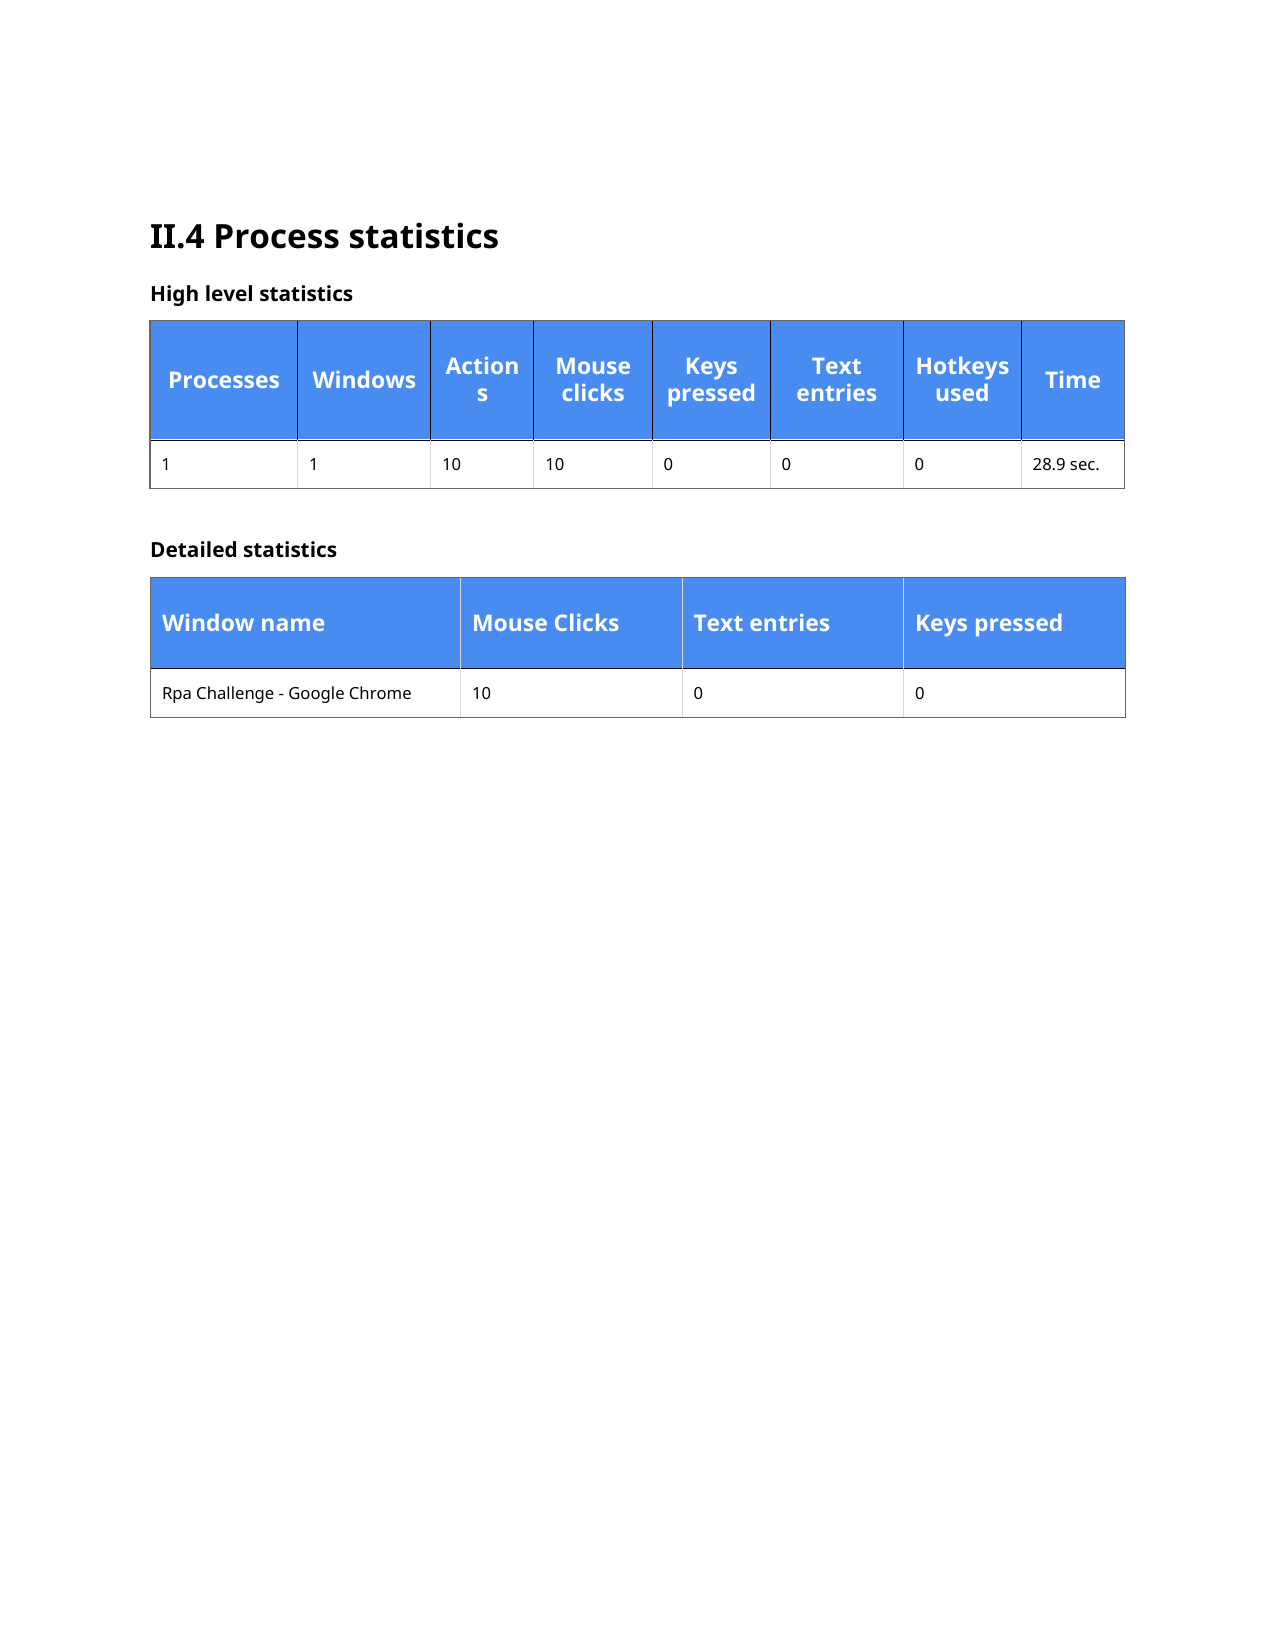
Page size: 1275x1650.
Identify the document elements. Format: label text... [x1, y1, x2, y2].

table_cell 10 [461, 669, 682, 717]
table_header Time [1022, 321, 1124, 439]
table_header Processes [151, 321, 297, 439]
table_cell Rpa Challenge - Google Chrome [151, 669, 460, 717]
table_header Text entries [771, 321, 903, 439]
subtitle II.4 Process statistics [150, 212, 1125, 258]
table_cell 28.9 sec. [1022, 441, 1124, 488]
table_cell 0 [904, 669, 1125, 717]
table_cell 10 [534, 441, 652, 488]
subtitle Detailed statistics [150, 536, 1125, 564]
table_cell 1 [298, 441, 430, 488]
table_header Windows [298, 321, 430, 439]
table_header Hotkeys used [904, 321, 1021, 439]
table_cell 0 [904, 441, 1021, 488]
table_cell 10 [431, 441, 533, 488]
table_header Keys pressed [904, 578, 1125, 668]
table_header Mouse clicks [534, 321, 652, 439]
table_header Text entries [683, 578, 903, 668]
table_cell 0 [683, 669, 903, 717]
table_cell 0 [653, 441, 770, 488]
table_header Keys pressed [653, 321, 770, 439]
subtitle High level statistics [150, 279, 1125, 307]
table_header Actions [431, 321, 533, 439]
table_cell 1 [151, 441, 297, 488]
table_cell 0 [771, 441, 903, 488]
table_header Window name [151, 578, 460, 668]
table_header Mouse Clicks [461, 578, 682, 668]
